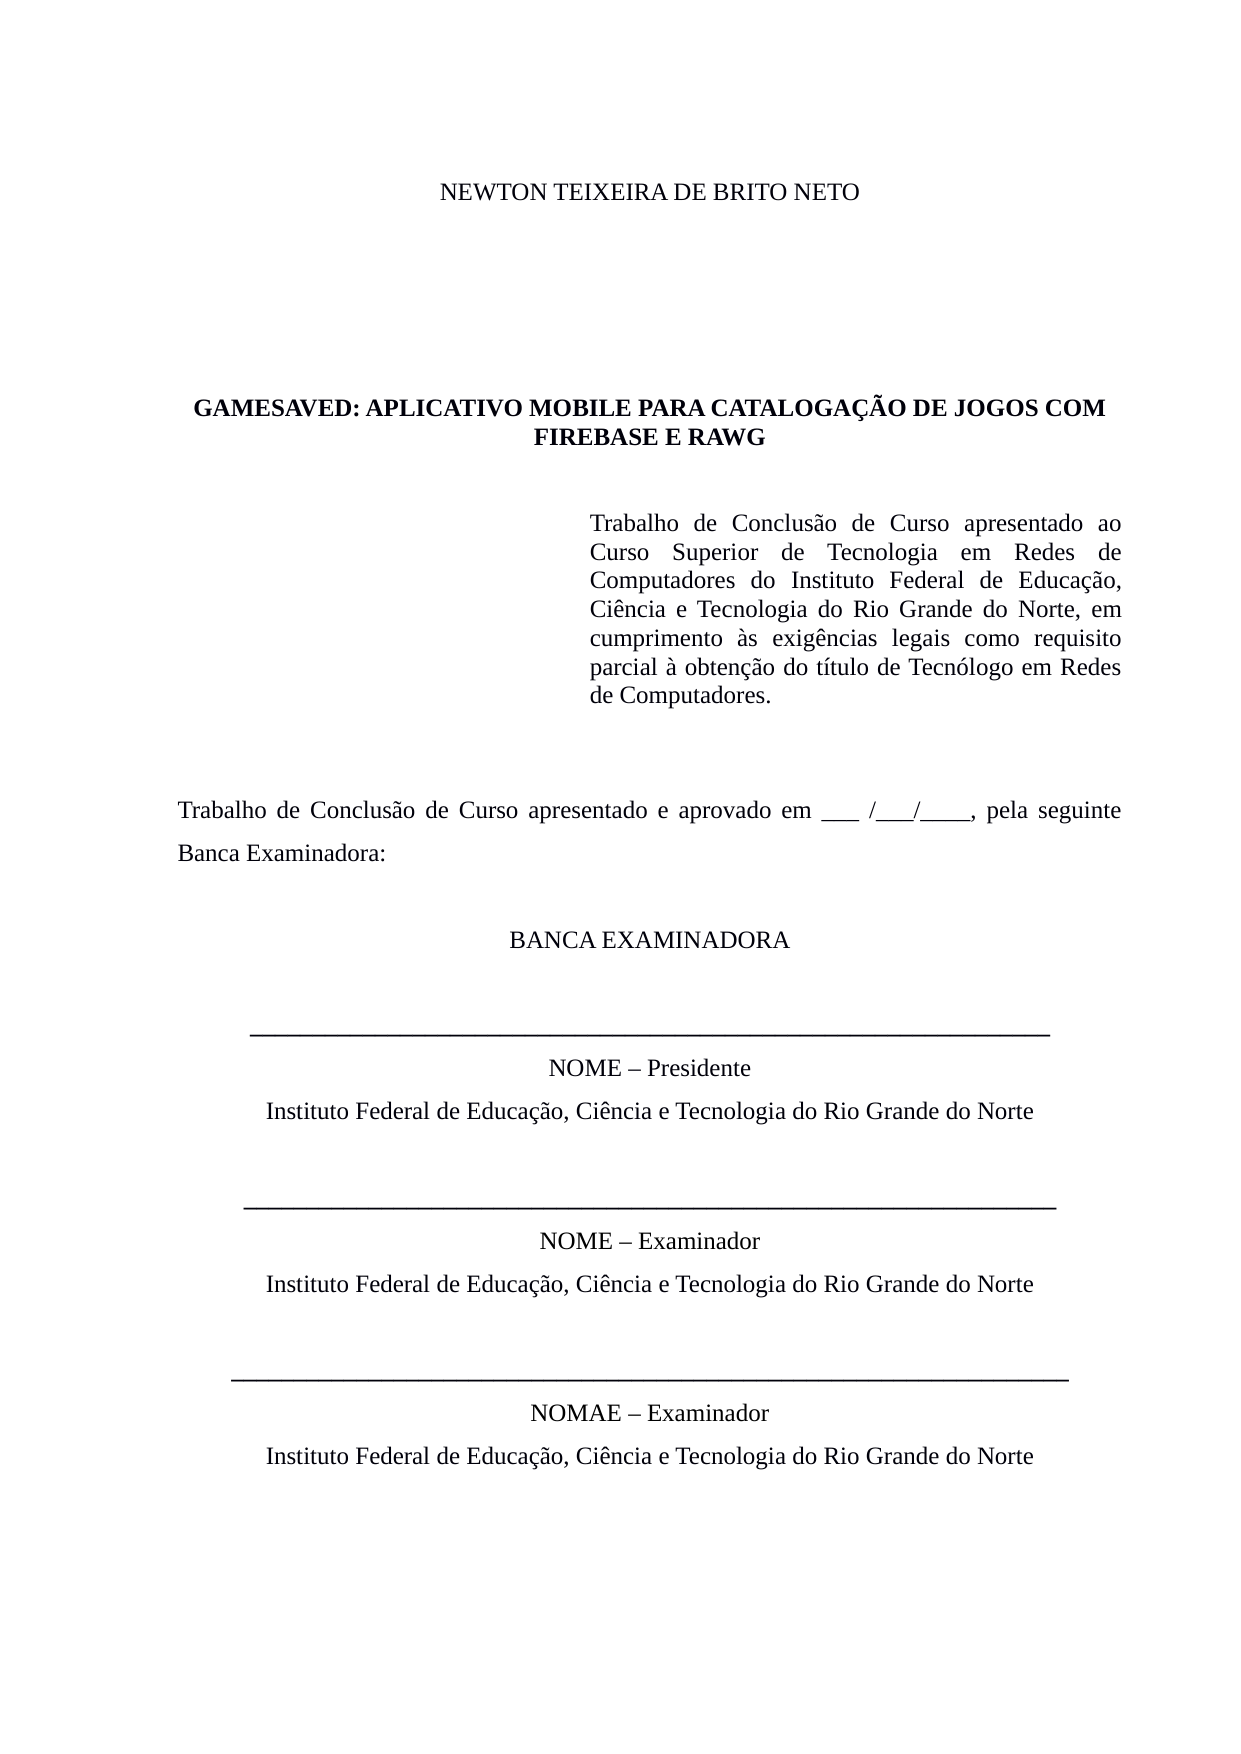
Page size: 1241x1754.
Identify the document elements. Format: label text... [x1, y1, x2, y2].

text Instituto Federal de Educação, Ciência e Tecnologia do Rio Grande do Norte [177, 1096, 1122, 1125]
text ___________________________________________________________________ [177, 1355, 1122, 1384]
text Instituto Federal de Educação, Ciência e Tecnologia do Rio Grande do Norte [177, 1269, 1122, 1298]
text Trabalho de Conclusão de Curso apresentado ao Curso Superior de Tecnologia em Redes de Computadores do Instituto Federal de Educação, Ciência e Tecnologia do Rio Grande do Norte, em cumprimento às exigências legais como requisito parcial à obtenção do título de Tecnólogo em Redes de Computadores. [589, 508, 1122, 709]
text NOME – Presidente [177, 1053, 1122, 1082]
text Instituto Federal de Educação, Ciência e Tecnologia do Rio Grande do Norte [177, 1441, 1122, 1470]
text NOMAE – Examinador [177, 1398, 1122, 1427]
text Trabalho de Conclusão de Curso apresentado e aprovado em ___ /___/____, pela seguinte Banca Examinadora: [177, 795, 1122, 867]
text NOME – Examinador [177, 1226, 1122, 1254]
text BANCA EXAMINADORA [177, 925, 1122, 953]
text _________________________________________________________________ [177, 1183, 1122, 1211]
text ________________________________________________________________ [177, 1010, 1122, 1039]
text NEWTON TEIXEIRA DE BRITO NETO [177, 177, 1122, 206]
text GAMESAVED: APLICATIVO MOBILE PARA CATALOGAÇÃO DE JOGOS COM FIREBASE E RAWG [177, 393, 1122, 450]
